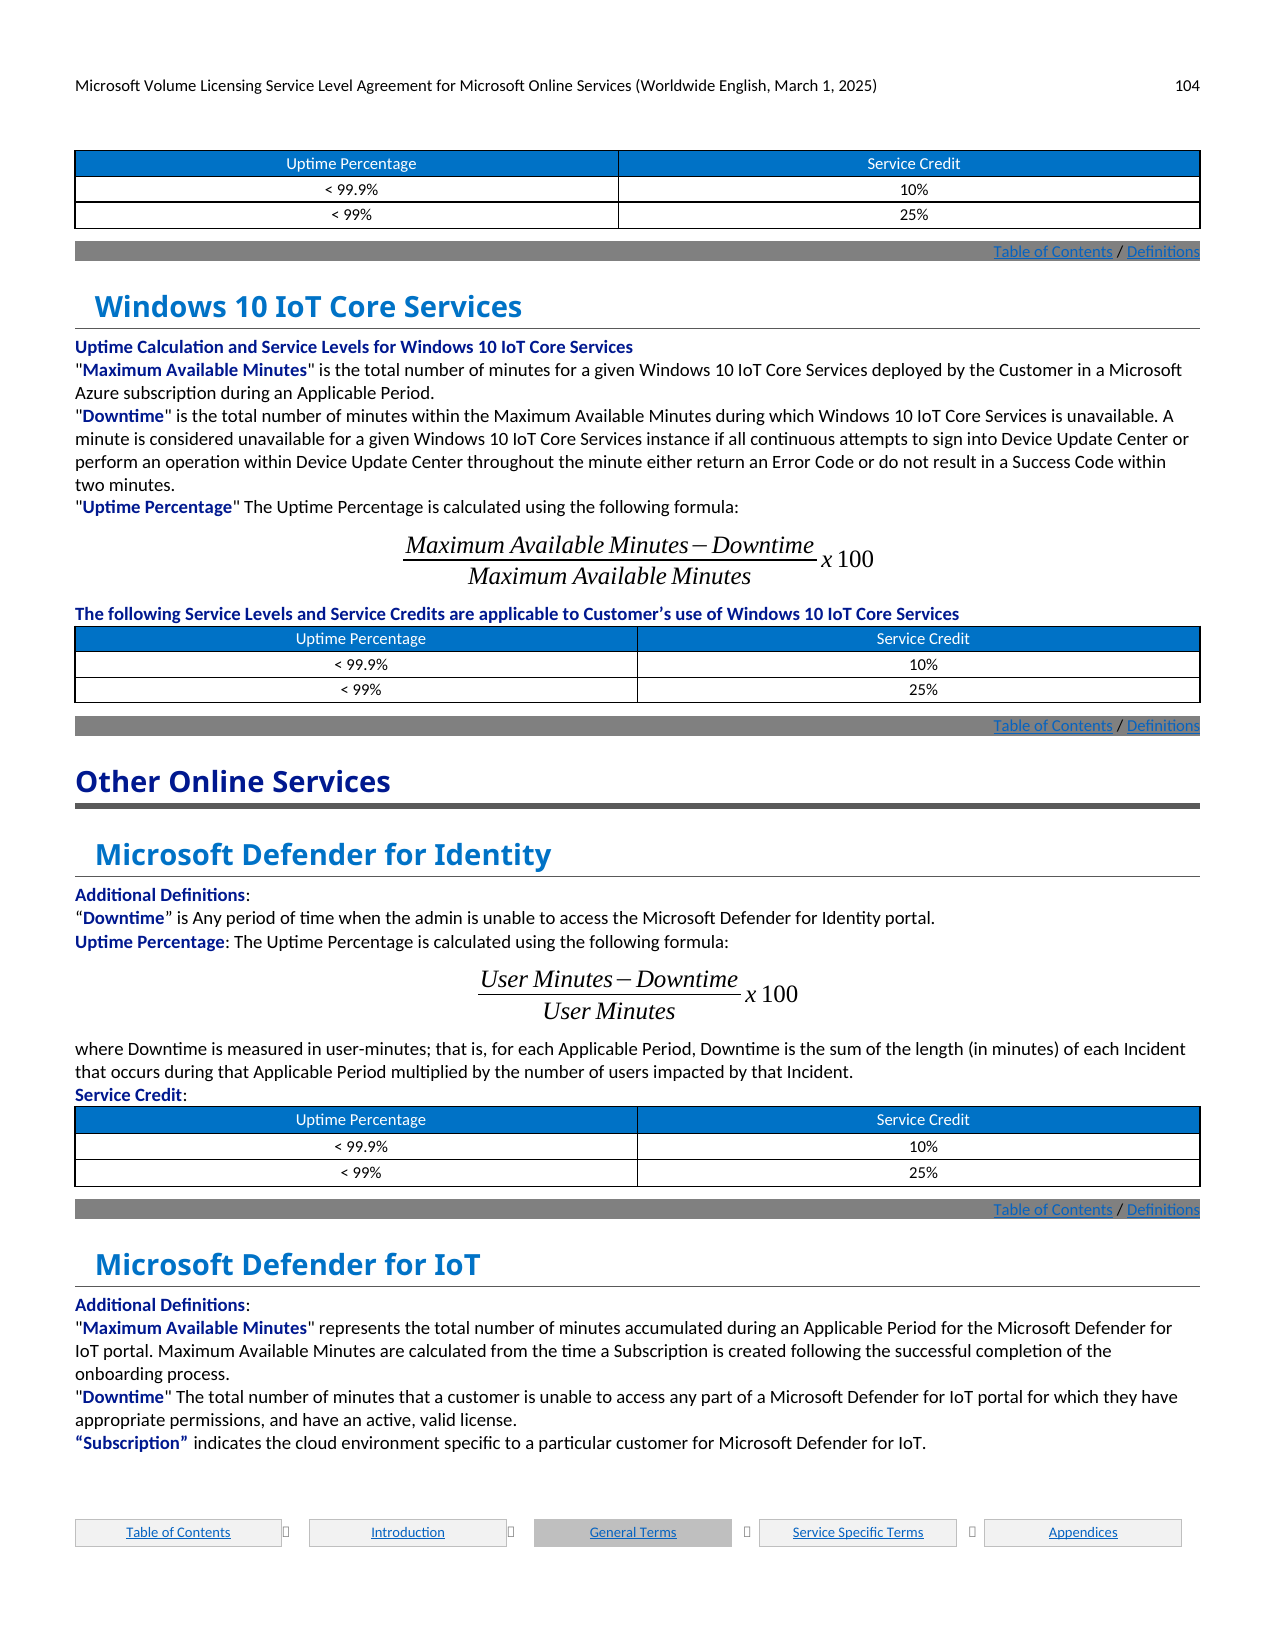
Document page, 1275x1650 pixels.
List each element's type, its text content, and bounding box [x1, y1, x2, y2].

text “Downtime” is Any period of time when the admin is unable to access the Microsoft Defender for Identity portal. [75, 906, 1200, 929]
list Table of Contents / Definitions [75, 241, 1200, 261]
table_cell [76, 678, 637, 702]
list Additional Definitions: [75, 1293, 1200, 1316]
list "Uptime Percentage" The Uptime Percentage is calculated using the following formula: [75, 496, 1200, 519]
subtitle Windows 10 IoT Core Services [75, 286, 1200, 328]
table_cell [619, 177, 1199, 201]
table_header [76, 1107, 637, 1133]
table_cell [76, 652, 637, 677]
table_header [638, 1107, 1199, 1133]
list Additional Definitions: [75, 883, 1200, 906]
list "Downtime" The total number of minutes that a customer is unable to access any part of a Microsoft Defender for IoT portal for which they have appropriate permissions, and have an active, valid license. [75, 1385, 1200, 1431]
list where Downtime is measured in user-minutes; that is, for each Applicable Period, Downtime is the sum of the length (in minutes) of each Incident that occurs during that Applicable Period multiplied by the number of users impacted by that Incident. [75, 1037, 1200, 1083]
list "Maximum Available Minutes" is the total number of minutes for a given Windows 10 IoT Core Services deployed by the Customer in a Microsoft Azure subscription during an Applicable Period. [75, 358, 1200, 404]
list The following Service Levels and Service Credits are applicable to Customer’s use of Windows 10 IoT Core Services [75, 603, 1200, 626]
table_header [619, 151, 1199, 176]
list Service Credit: [75, 1083, 1200, 1106]
subtitle Microsoft Defender for IoT [75, 1244, 1200, 1286]
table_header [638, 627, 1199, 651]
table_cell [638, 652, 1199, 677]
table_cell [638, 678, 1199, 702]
list Table of Contents / Definitions [75, 716, 1200, 736]
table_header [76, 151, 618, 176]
subtitle Microsoft Defender for Identity [75, 834, 1200, 876]
subtitle Other Online Services [75, 761, 1200, 803]
list Table of Contents / Definitions [75, 1199, 1200, 1219]
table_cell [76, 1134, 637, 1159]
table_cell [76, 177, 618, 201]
list “Subscription” indicates the cloud environment specific to a particular customer for Microsoft Defender for IoT. [193, 1431, 1200, 1454]
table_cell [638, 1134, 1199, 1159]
list "Downtime" is the total number of minutes within the Maximum Available Minutes during which Windows 10 IoT Core Services is unavailable. A minute is considered unavailable for a given Windows 10 IoT Core Services instance if all continuous attempts to sign into Device Update Center or perform an operation within Device Update Center throughout the minute either return an Error Code or do not result in a Success Code within two minutes. [75, 404, 1200, 496]
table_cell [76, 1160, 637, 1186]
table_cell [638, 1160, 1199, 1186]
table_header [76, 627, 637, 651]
list Uptime Percentage: The Uptime Percentage is calculated using the following formula: [75, 931, 1200, 953]
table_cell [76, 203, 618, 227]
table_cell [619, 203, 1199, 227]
list Uptime Calculation and Service Levels for Windows 10 IoT Core Services [75, 335, 1200, 358]
list "Maximum Available Minutes" represents the total number of minutes accumulated during an Applicable Period for the Microsoft Defender for IoT portal. Maximum Available Minutes are calculated from the time a Subscription is created following the successful completion of the onboarding process. [75, 1316, 1200, 1385]
